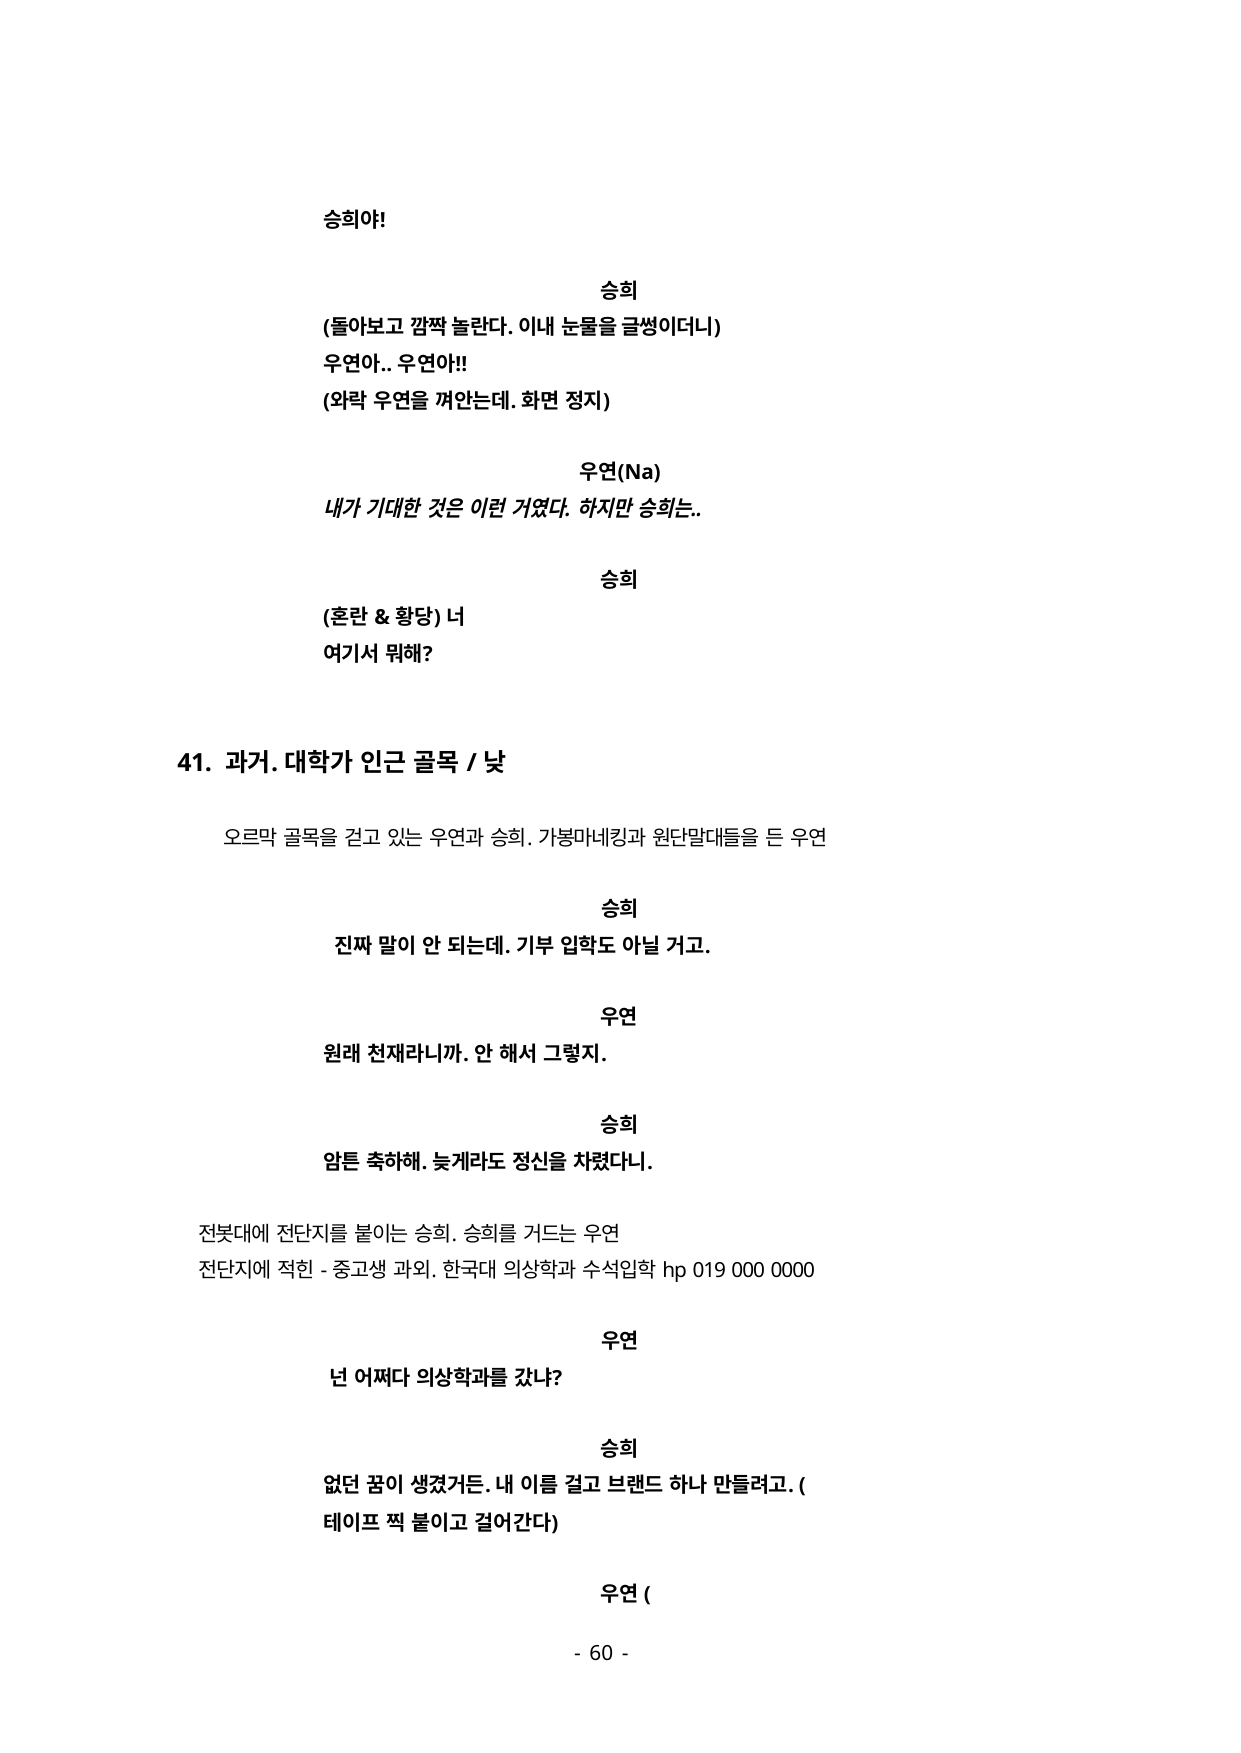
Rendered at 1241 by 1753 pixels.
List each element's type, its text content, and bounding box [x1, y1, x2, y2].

subtitle 내가 기대한 것은 이런 거였다. 하지만 승희는.. [323, 491, 1065, 523]
text 전봇대에 전단지를 붙이는 승희. 승희를 거드는 우연 [198, 1217, 1065, 1247]
text 오르막 골목을 걷고 있는 우연과 승희. 가봉마네킹과 원단말대들을 든 우연 [194, 821, 858, 852]
text (와락 우연을 껴안는데. 화면 정지) [323, 384, 1065, 415]
text 우연 원래 천재라니까. 안 해서 그렇지. [323, 1000, 641, 1067]
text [323, 1577, 732, 1607]
text 승희 [601, 563, 1065, 593]
text 승희 암튼 축하해. 늦게라도 정신을 차렸다니. [323, 1108, 676, 1176]
subtitle 과거. 대학가 인근 골목 / 낮 [177, 742, 1065, 778]
text 승희 [601, 274, 1065, 304]
text 진짜 말이 안 되는데. 기부 입학도 아닐 거고. [188, 929, 858, 959]
text 승희 [175, 892, 1065, 923]
text 우연(Na) [175, 456, 1065, 486]
text (혼란 & 황당) 너 여기서 뭐해? [323, 600, 467, 667]
text 없던 꿈이 생겼거든. 내 이름 걸고 브랜드 하나 만들려고. (테이프 찍 붙이고 걸어간다) [323, 1468, 862, 1536]
text 승희 [601, 1432, 1065, 1462]
text (돌아보고 깜짝 놀란다. 이내 눈물을 글썽이더니) 우연아.. 우연아!! [323, 311, 749, 378]
text 넌 어쩌다 의상학과를 갔냐? [192, 1361, 701, 1391]
text 우연 [175, 1324, 1065, 1355]
text 전단지에 적힌 - 중고생 과외. 한국대 의상학과 수석입학 hp 019 000 0000 [198, 1253, 1065, 1284]
text 승희야! [323, 203, 1065, 233]
